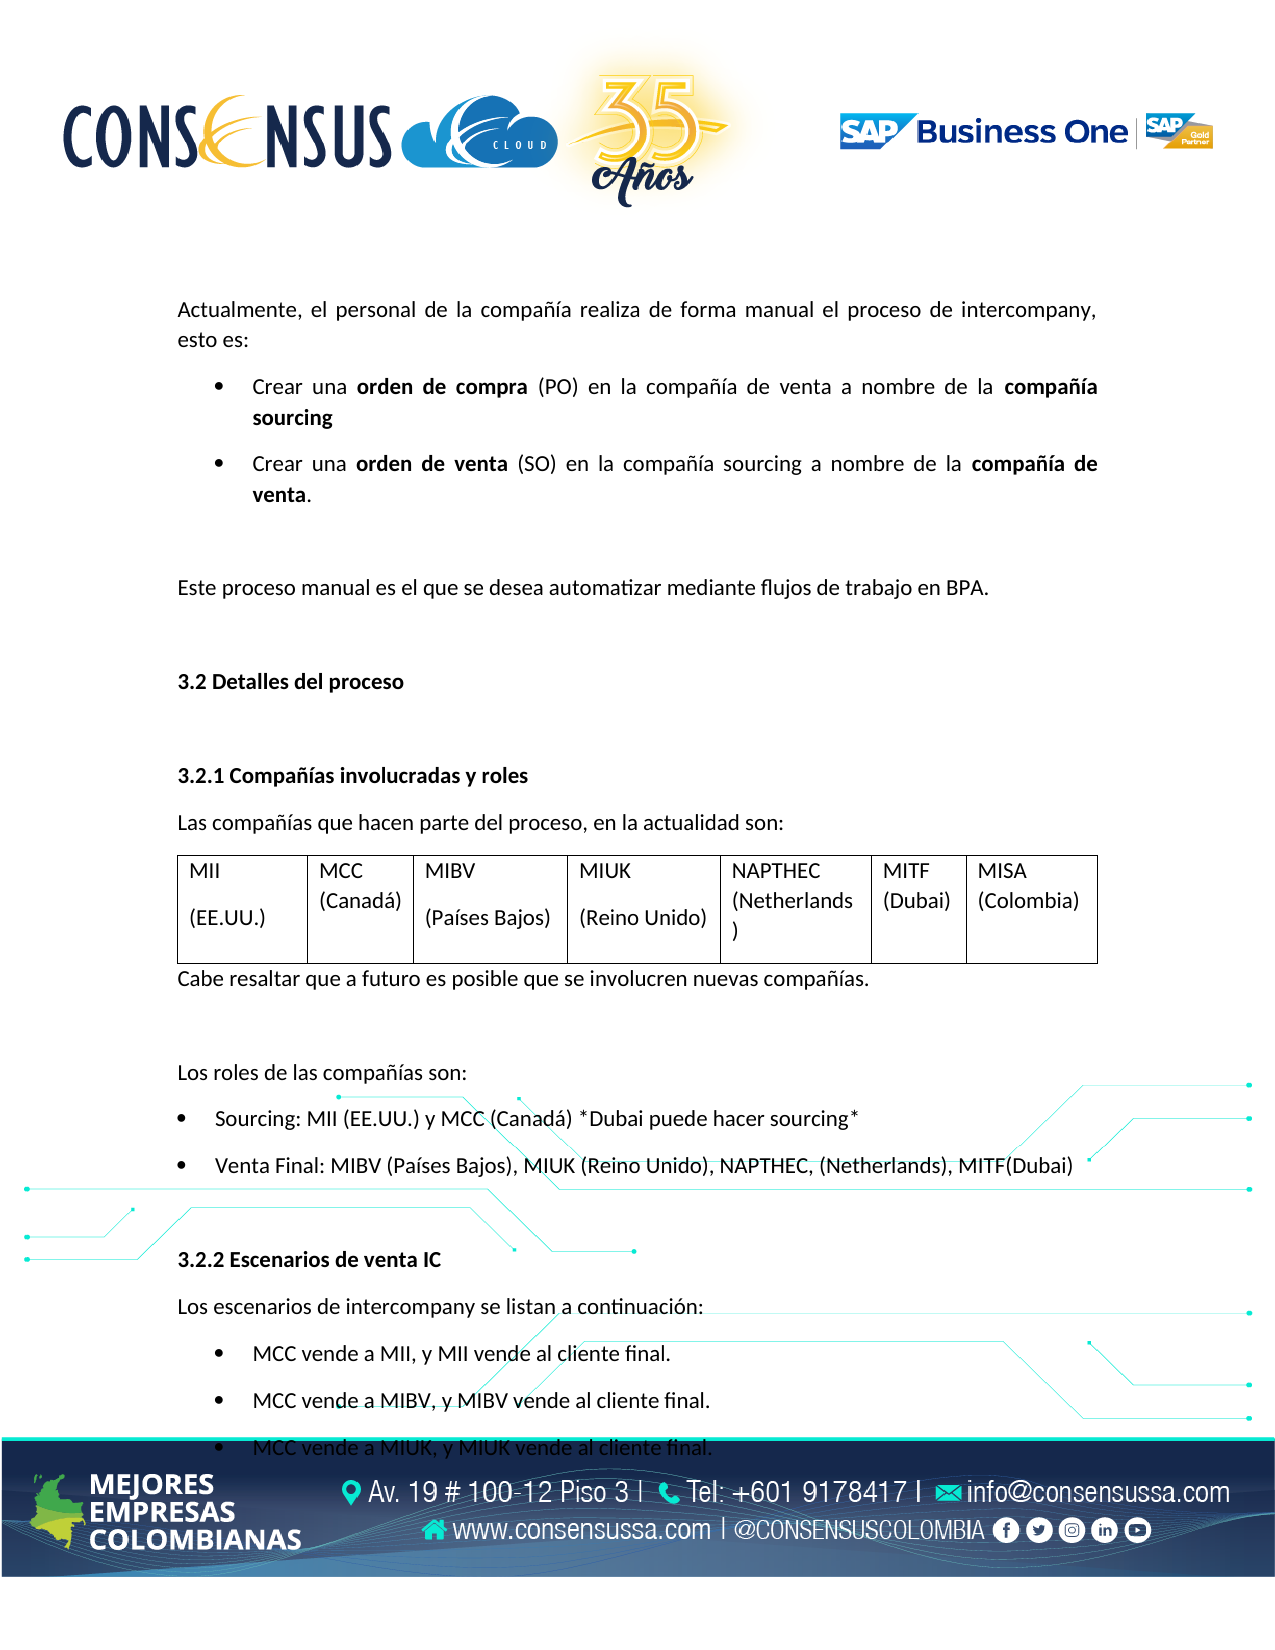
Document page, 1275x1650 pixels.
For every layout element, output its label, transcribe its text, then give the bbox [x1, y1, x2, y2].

table_header NAPTHEC (Netherlands) [721, 856, 871, 963]
text Las compañías que hacen parte del proceso, en la actualidad son: [177, 808, 1098, 836]
table_header MIBV (Países Bajos) [414, 856, 567, 963]
list Crear una orden de compra (PO) en la compañía de venta a nombre de la compañía sourcing [215, 372, 1098, 431]
text Actualmente, el personal de la compañía realiza de forma manual el proceso de intercompany, esto es: [177, 295, 1098, 353]
text Este proceso manual es el que se desea automatizar mediante flujos de trabajo en BPA. [177, 573, 1098, 601]
list MCC vende a MIUK, y MIUK vende al cliente final. [215, 1433, 1098, 1461]
list Sourcing: MII (EE.UU.) y MCC (Canadá) *Dubai puede hacer sourcing* [177, 1104, 1098, 1133]
list Crear una orden de venta (SO) en la compañía sourcing a nombre de la compañía de venta. [215, 449, 1098, 508]
table_header MITF (Dubai) [872, 856, 966, 963]
table_header MISA (Colombia) [967, 856, 1097, 963]
table_header MCC (Canadá) [308, 856, 413, 963]
text Los escenarios de intercompany se listan a continuación: [177, 1292, 1098, 1320]
text 3.2.2 Escenarios de venta IC [177, 1245, 1098, 1273]
list MCC vende a MIBV, y MIBV vende al cliente final. [215, 1386, 1098, 1414]
list MCC vende a MII, y MII vende al cliente final. [215, 1339, 1098, 1367]
text Cabe resaltar que a futuro es posible que se involucren nuevas compañías. [177, 964, 1098, 992]
text 3.2 Detalles del proceso [177, 667, 1098, 695]
table_header MII (EE.UU.) [178, 856, 307, 963]
text 3.2.1 Compañías involucradas y roles [177, 761, 1098, 789]
picture [1, 0, 1275, 1577]
list Venta Final: MIBV (Países Bajos), MIUK (Reino Unido), NAPTHEC, (Netherlands), MITF(Dubai) [177, 1151, 1098, 1179]
text Los roles de las compañías son: [177, 1058, 1098, 1086]
table_header MIUK (Reino Unido) [568, 856, 720, 963]
